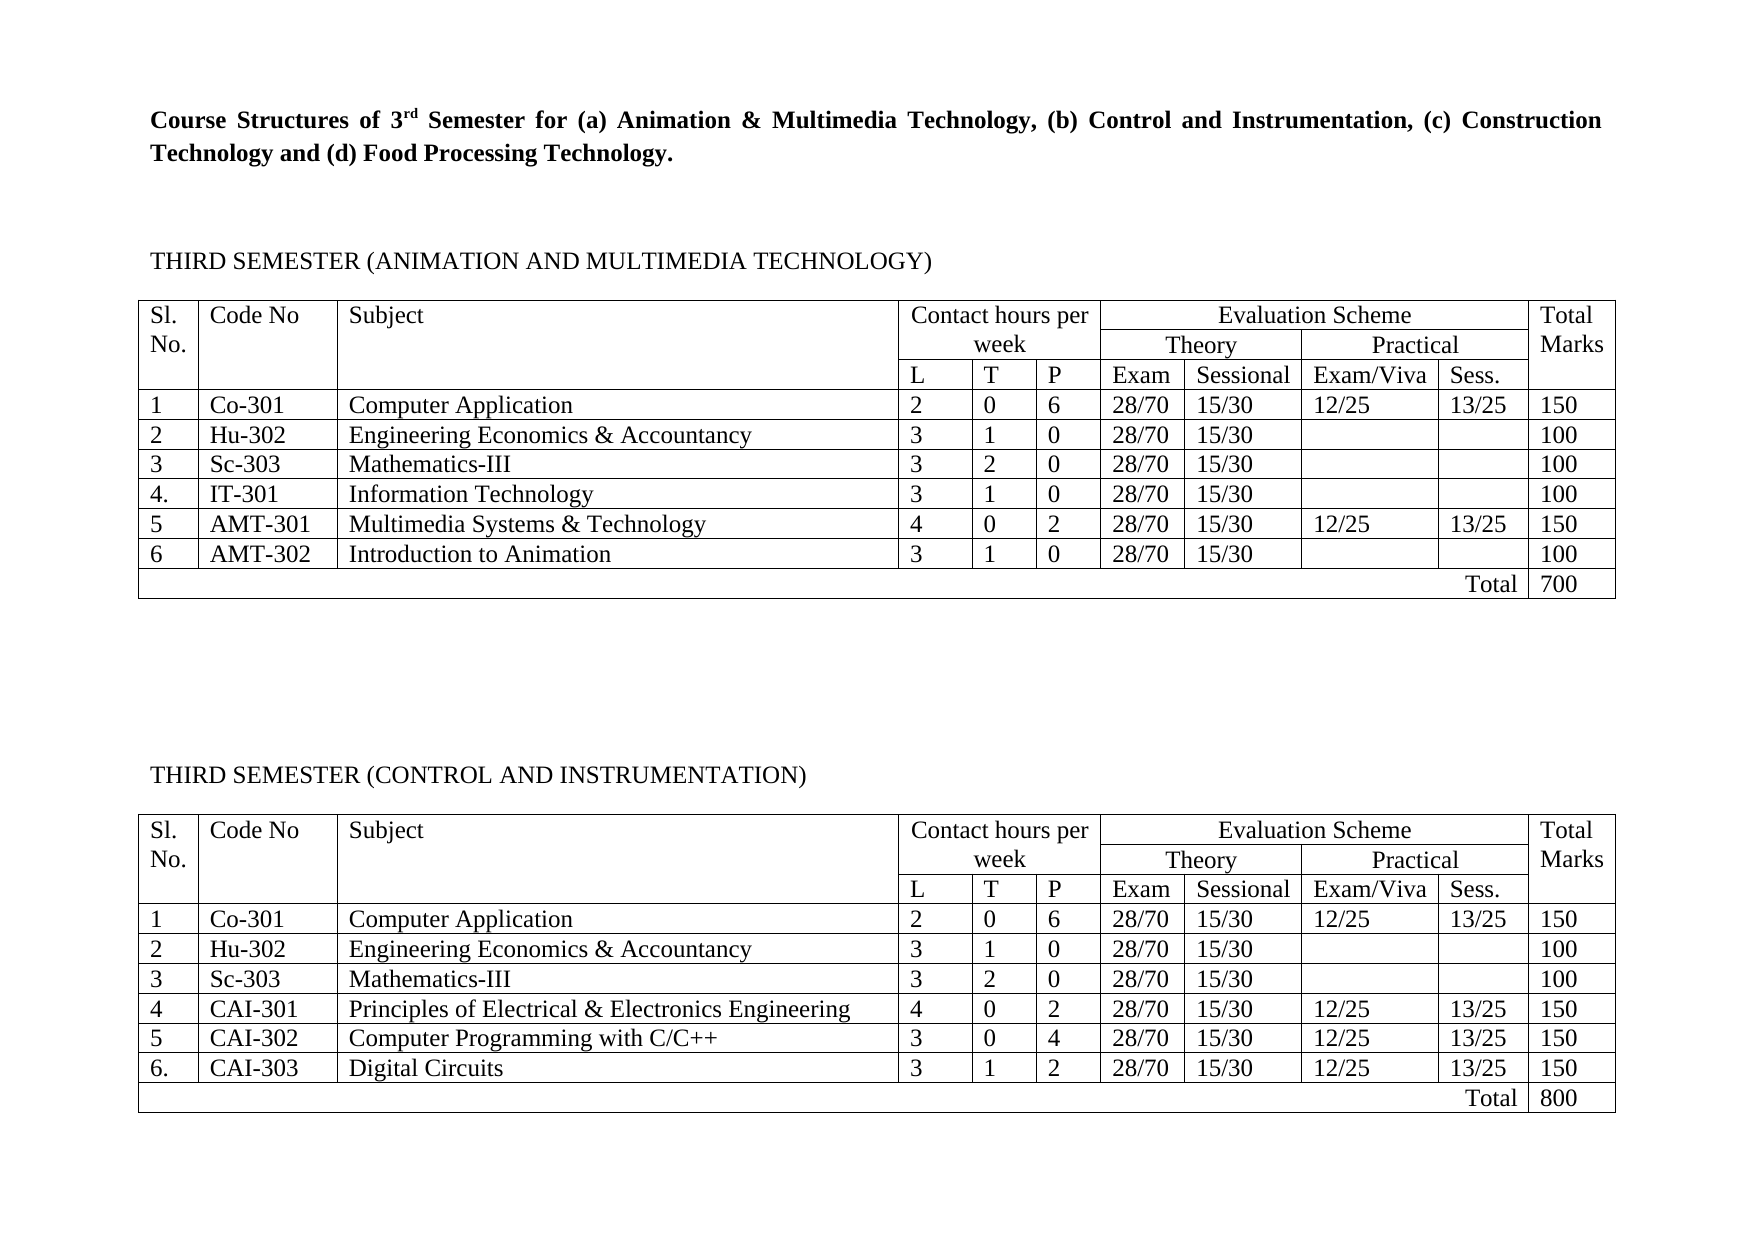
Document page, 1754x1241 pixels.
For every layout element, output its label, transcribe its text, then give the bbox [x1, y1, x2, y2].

table_cell Co-301 [199, 904, 337, 933]
table_cell 150 [1529, 390, 1615, 419]
table_cell 15/30 [1185, 390, 1301, 419]
table_cell 3 [899, 450, 972, 478]
table_cell 12/25 [1302, 1024, 1438, 1052]
text Course Structures of 3rd Semester for (a) Animation & Multimedia Technology, (b) Control and Instrumentation, (c) Construction Technology and (d) Food Processing Technology. [150, 105, 1604, 167]
table_cell Principles of Electrical & Electronics Engineering [338, 994, 898, 1022]
table_cell 1 [973, 420, 1036, 448]
table_cell 3 [899, 964, 972, 993]
table_cell 6 [1037, 904, 1100, 933]
table_cell [1302, 934, 1438, 963]
table_cell Sess. [1439, 875, 1528, 903]
table_cell [1439, 964, 1528, 993]
text THIRD SEMESTER (ANIMATION AND MULTIMEDIA TECHNOLOGY) [150, 246, 1604, 274]
table_cell 4 [139, 994, 198, 1022]
table_cell 15/30 [1185, 509, 1301, 538]
table_cell 28/70 [1101, 1053, 1184, 1082]
table_cell 3 [899, 420, 972, 448]
table_cell 28/70 [1101, 904, 1184, 933]
table_cell Practical [1302, 330, 1528, 359]
table_cell 13/25 [1439, 994, 1528, 1022]
table_cell Theory [1101, 845, 1301, 873]
table_cell P [1037, 875, 1100, 903]
table_cell 0 [1037, 420, 1100, 448]
table_cell 150 [1529, 1053, 1615, 1082]
table_cell Computer Programming with C/C++ [338, 1024, 898, 1052]
table_cell 15/30 [1185, 934, 1301, 963]
table_cell 3 [139, 964, 198, 993]
table_cell 12/25 [1302, 994, 1438, 1022]
table_cell Hu-302 [199, 934, 337, 963]
table_cell Digital Circuits [338, 1053, 898, 1082]
table_cell Theory [1101, 330, 1301, 359]
table_cell Mathematics-III [338, 450, 898, 478]
table_cell 100 [1529, 420, 1615, 448]
table_cell 2 [1037, 509, 1100, 538]
table_header Total Marks [1529, 301, 1615, 389]
table_header Subject [338, 815, 898, 903]
table_cell Exam/Viva [1302, 875, 1438, 903]
table_cell 28/70 [1101, 539, 1184, 568]
table_cell 13/25 [1439, 904, 1528, 933]
table_cell 28/70 [1101, 509, 1184, 538]
table_cell 1 [139, 904, 198, 933]
table_cell 28/70 [1101, 479, 1184, 508]
table_cell Exam/Viva [1302, 360, 1438, 389]
table_cell 2 [899, 390, 972, 419]
table_cell 12/25 [1302, 390, 1438, 419]
table_cell 15/30 [1185, 1053, 1301, 1082]
table_cell 0 [973, 994, 1036, 1022]
table_cell 28/70 [1101, 994, 1184, 1022]
table_cell 15/30 [1185, 904, 1301, 933]
table_cell [1439, 450, 1528, 478]
table_cell L [899, 360, 972, 389]
table_cell 0 [973, 509, 1036, 538]
table_cell 100 [1529, 450, 1615, 478]
table_cell [1302, 479, 1438, 508]
table_header Sl. No. [139, 815, 198, 903]
table_cell Practical [1302, 845, 1528, 873]
table_header Contact hours per week [899, 301, 1100, 359]
table_cell 28/70 [1101, 390, 1184, 419]
table_cell 1 [973, 934, 1036, 963]
table_cell 150 [1529, 509, 1615, 538]
table_cell 150 [1529, 1024, 1615, 1052]
table_cell 28/70 [1101, 964, 1184, 993]
table_cell L [899, 875, 972, 903]
table_cell Mathematics-III [338, 964, 898, 993]
table_cell Total [139, 1083, 1528, 1112]
table_cell 1 [139, 390, 198, 419]
table_cell Sess. [1439, 360, 1528, 389]
table_cell 3 [899, 1053, 972, 1082]
table_cell 2 [1037, 994, 1100, 1022]
table_cell CAI-301 [199, 994, 337, 1022]
table_cell AMT-301 [199, 509, 337, 538]
table_cell 4. [139, 479, 198, 508]
table_cell 0 [1037, 539, 1100, 568]
table_cell 0 [973, 904, 1036, 933]
table_cell [1302, 964, 1438, 993]
table_cell 15/30 [1185, 964, 1301, 993]
table_cell T [973, 360, 1036, 389]
table_cell CAI-303 [199, 1053, 337, 1082]
table_header Evaluation Scheme [1101, 301, 1528, 329]
table_cell 100 [1529, 934, 1615, 963]
table_cell Sessional [1185, 360, 1301, 389]
table_cell 3 [139, 450, 198, 478]
table_cell 6 [139, 539, 198, 568]
table_cell 6 [1037, 390, 1100, 419]
table_cell 0 [1037, 964, 1100, 993]
table_cell 3 [899, 479, 972, 508]
table_header Contact hours per week [899, 815, 1100, 873]
table_cell 2 [899, 904, 972, 933]
table_cell 2 [1037, 1053, 1100, 1082]
table_cell 13/25 [1439, 1024, 1528, 1052]
table_cell [1302, 450, 1438, 478]
table_cell 5 [139, 1024, 198, 1052]
table_cell T [973, 875, 1036, 903]
table_cell [1439, 539, 1528, 568]
table_cell Exam [1101, 360, 1184, 389]
table_cell 15/30 [1185, 420, 1301, 448]
table_cell 15/30 [1185, 479, 1301, 508]
table_cell 28/70 [1101, 934, 1184, 963]
table_cell P [1037, 360, 1100, 389]
table_cell 0 [973, 1024, 1036, 1052]
table_cell 28/70 [1101, 420, 1184, 448]
table_cell Hu-302 [199, 420, 337, 448]
table_cell 0 [1037, 934, 1100, 963]
table_cell 700 [1529, 569, 1615, 597]
table_cell 2 [139, 420, 198, 448]
table_cell IT-301 [199, 479, 337, 508]
table_cell [1439, 934, 1528, 963]
table_cell Total [139, 569, 1528, 597]
table_cell [1302, 539, 1438, 568]
table_cell 15/30 [1185, 994, 1301, 1022]
table_cell 100 [1529, 539, 1615, 568]
table_cell 0 [1037, 450, 1100, 478]
table_cell [1439, 479, 1528, 508]
table_cell 12/25 [1302, 1053, 1438, 1082]
table_cell 13/25 [1439, 509, 1528, 538]
table_cell 28/70 [1101, 1024, 1184, 1052]
table_cell Exam [1101, 875, 1184, 903]
table_cell 150 [1529, 994, 1615, 1022]
table_cell 6. [139, 1053, 198, 1082]
table_cell Engineering Economics & Accountancy [338, 934, 898, 963]
table_cell Engineering Economics & Accountancy [338, 420, 898, 448]
table_cell 15/30 [1185, 539, 1301, 568]
table_cell 2 [139, 934, 198, 963]
table_cell 28/70 [1101, 450, 1184, 478]
table_cell 1 [973, 479, 1036, 508]
table_cell 800 [1529, 1083, 1615, 1112]
table_cell 13/25 [1439, 390, 1528, 419]
table_cell 0 [973, 390, 1036, 419]
table_cell 13/25 [1439, 1053, 1528, 1082]
table_cell Co-301 [199, 390, 337, 419]
table_cell 100 [1529, 479, 1615, 508]
table_cell Computer Application [338, 390, 898, 419]
table_cell [1439, 420, 1528, 448]
table_cell Introduction to Animation [338, 539, 898, 568]
table_cell 4 [899, 509, 972, 538]
table_cell 2 [973, 450, 1036, 478]
table_header Subject [338, 301, 898, 389]
table_header Code No [199, 301, 337, 389]
table_cell 12/25 [1302, 509, 1438, 538]
table_cell 3 [899, 1024, 972, 1052]
table_cell 150 [1529, 904, 1615, 933]
table_cell 1 [973, 1053, 1036, 1082]
table_cell 2 [973, 964, 1036, 993]
table_cell 12/25 [1302, 904, 1438, 933]
table_cell Information Technology [338, 479, 898, 508]
table_cell CAI-302 [199, 1024, 337, 1052]
table_header Total Marks [1529, 815, 1615, 903]
table_cell 4 [899, 994, 972, 1022]
table_header Sl. No. [139, 301, 198, 389]
table_header Evaluation Scheme [1101, 815, 1528, 844]
table_cell 4 [1037, 1024, 1100, 1052]
table_cell AMT-302 [199, 539, 337, 568]
table_cell 3 [899, 934, 972, 963]
table_cell Sc-303 [199, 450, 337, 478]
table_cell 100 [1529, 964, 1615, 993]
table_cell 15/30 [1185, 450, 1301, 478]
table_cell 5 [139, 509, 198, 538]
table_cell 0 [1037, 479, 1100, 508]
table_header Code No [199, 815, 337, 903]
table_cell Computer Application [338, 904, 898, 933]
table_cell 1 [973, 539, 1036, 568]
text THIRD SEMESTER (CONTROL AND INSTRUMENTATION) [150, 760, 1604, 789]
table_cell Sessional [1185, 875, 1301, 903]
table_cell 15/30 [1185, 1024, 1301, 1052]
table_cell Multimedia Systems & Technology [338, 509, 898, 538]
table_cell [1302, 420, 1438, 448]
table_cell 3 [899, 539, 972, 568]
table_cell Sc-303 [199, 964, 337, 993]
